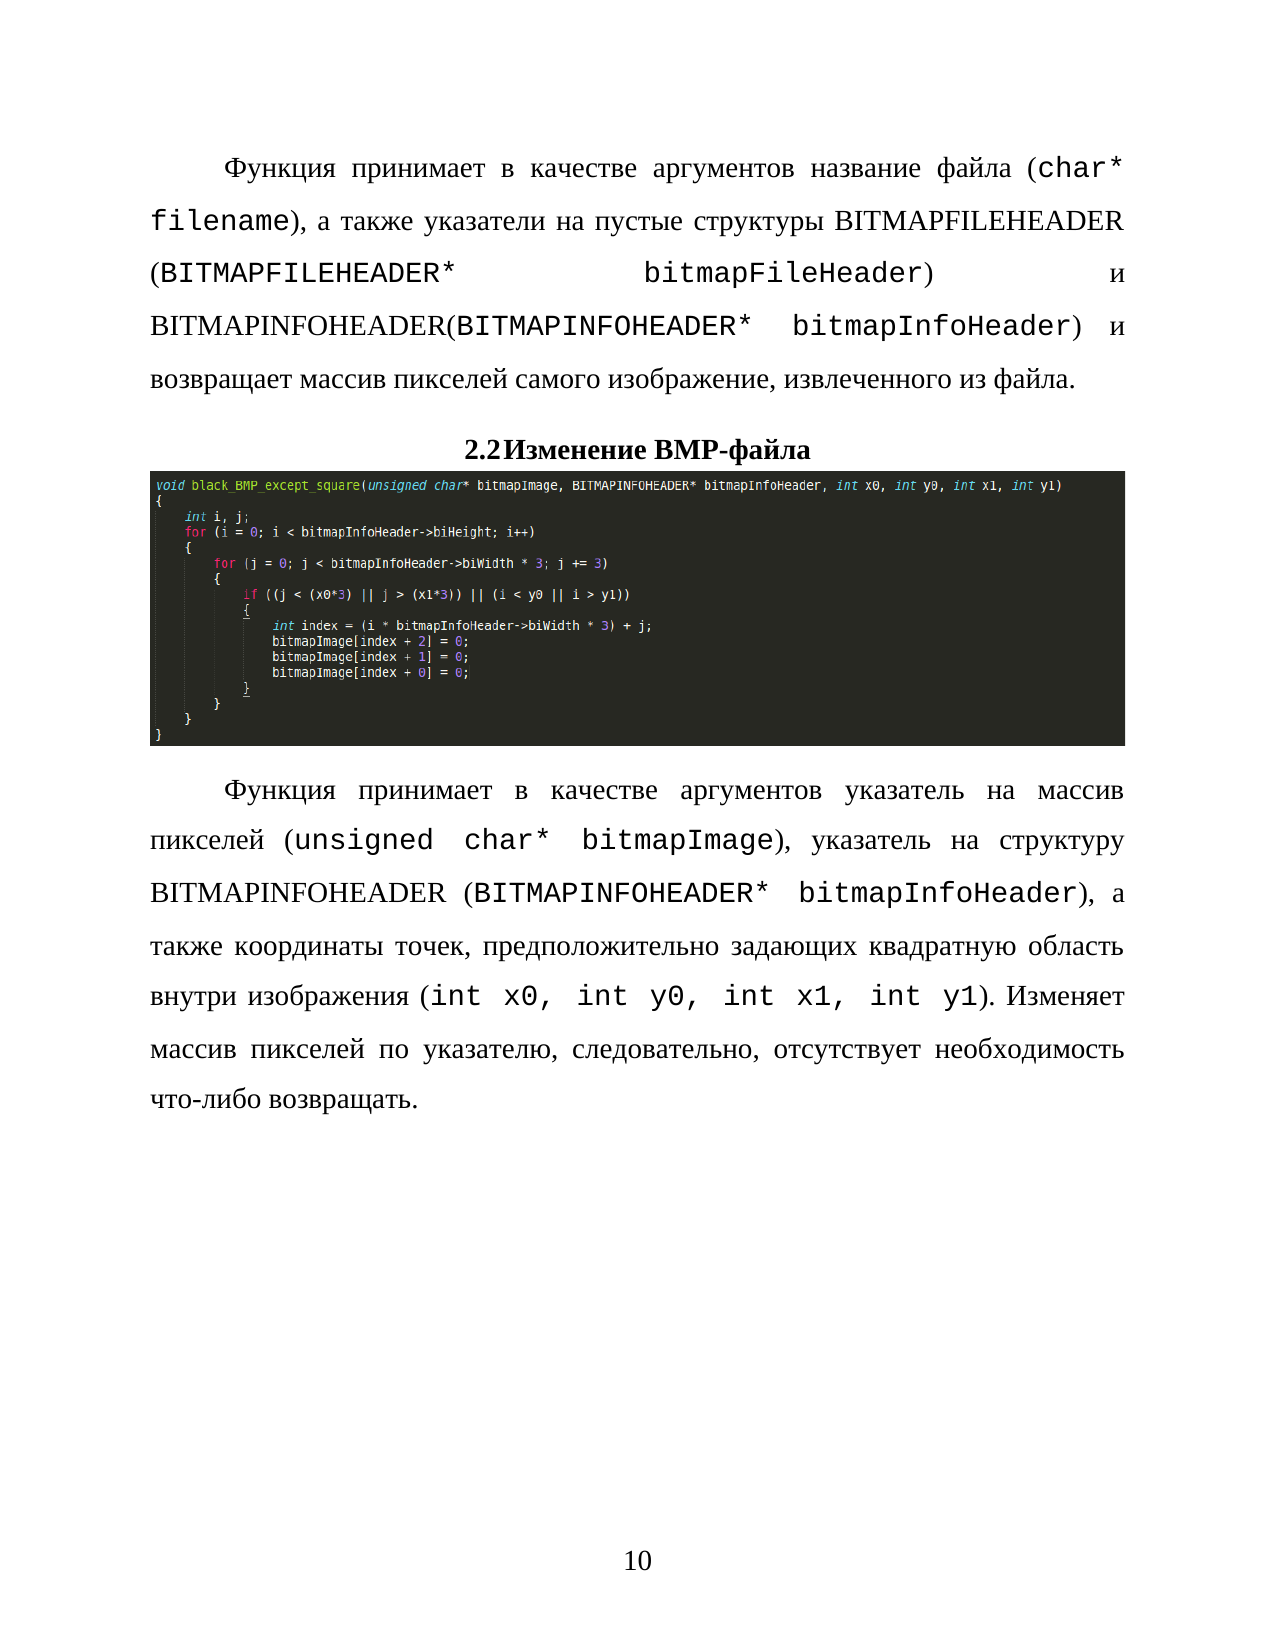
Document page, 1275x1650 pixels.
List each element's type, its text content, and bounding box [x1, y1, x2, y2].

subtitle Изменение BMP-файла [150, 432, 1125, 466]
text Функция принимает в качестве аргументов название файла (char* filename), а также указатели на пустые структуры BITMAPFILEHEADER (BITMAPFILEHEADER* bitmapFileHeader) и BITMAPINFOHEADER(BITMAPINFOHEADER* bitmapInfoHeader) и возвращает массив пикселей самого изображение, извлеченного из файла. [150, 150, 1125, 395]
picture [150, 471, 1125, 746]
text Функция принимает в качестве аргументов указатель на массив пикселей (unsigned char* bitmapImage), указатель на структуру BITMAPINFOHEADER (BITMAPINFOHEADER* bitmapInfoHeader), а также координаты точек, предположительно задающих квадратную область внутри изображения (int x0, int y0, int x1, int y1). Изменяет массив пикселей по указателю, следовательно, отсутствует необходимость что-либо возвращать. [150, 772, 1125, 1115]
